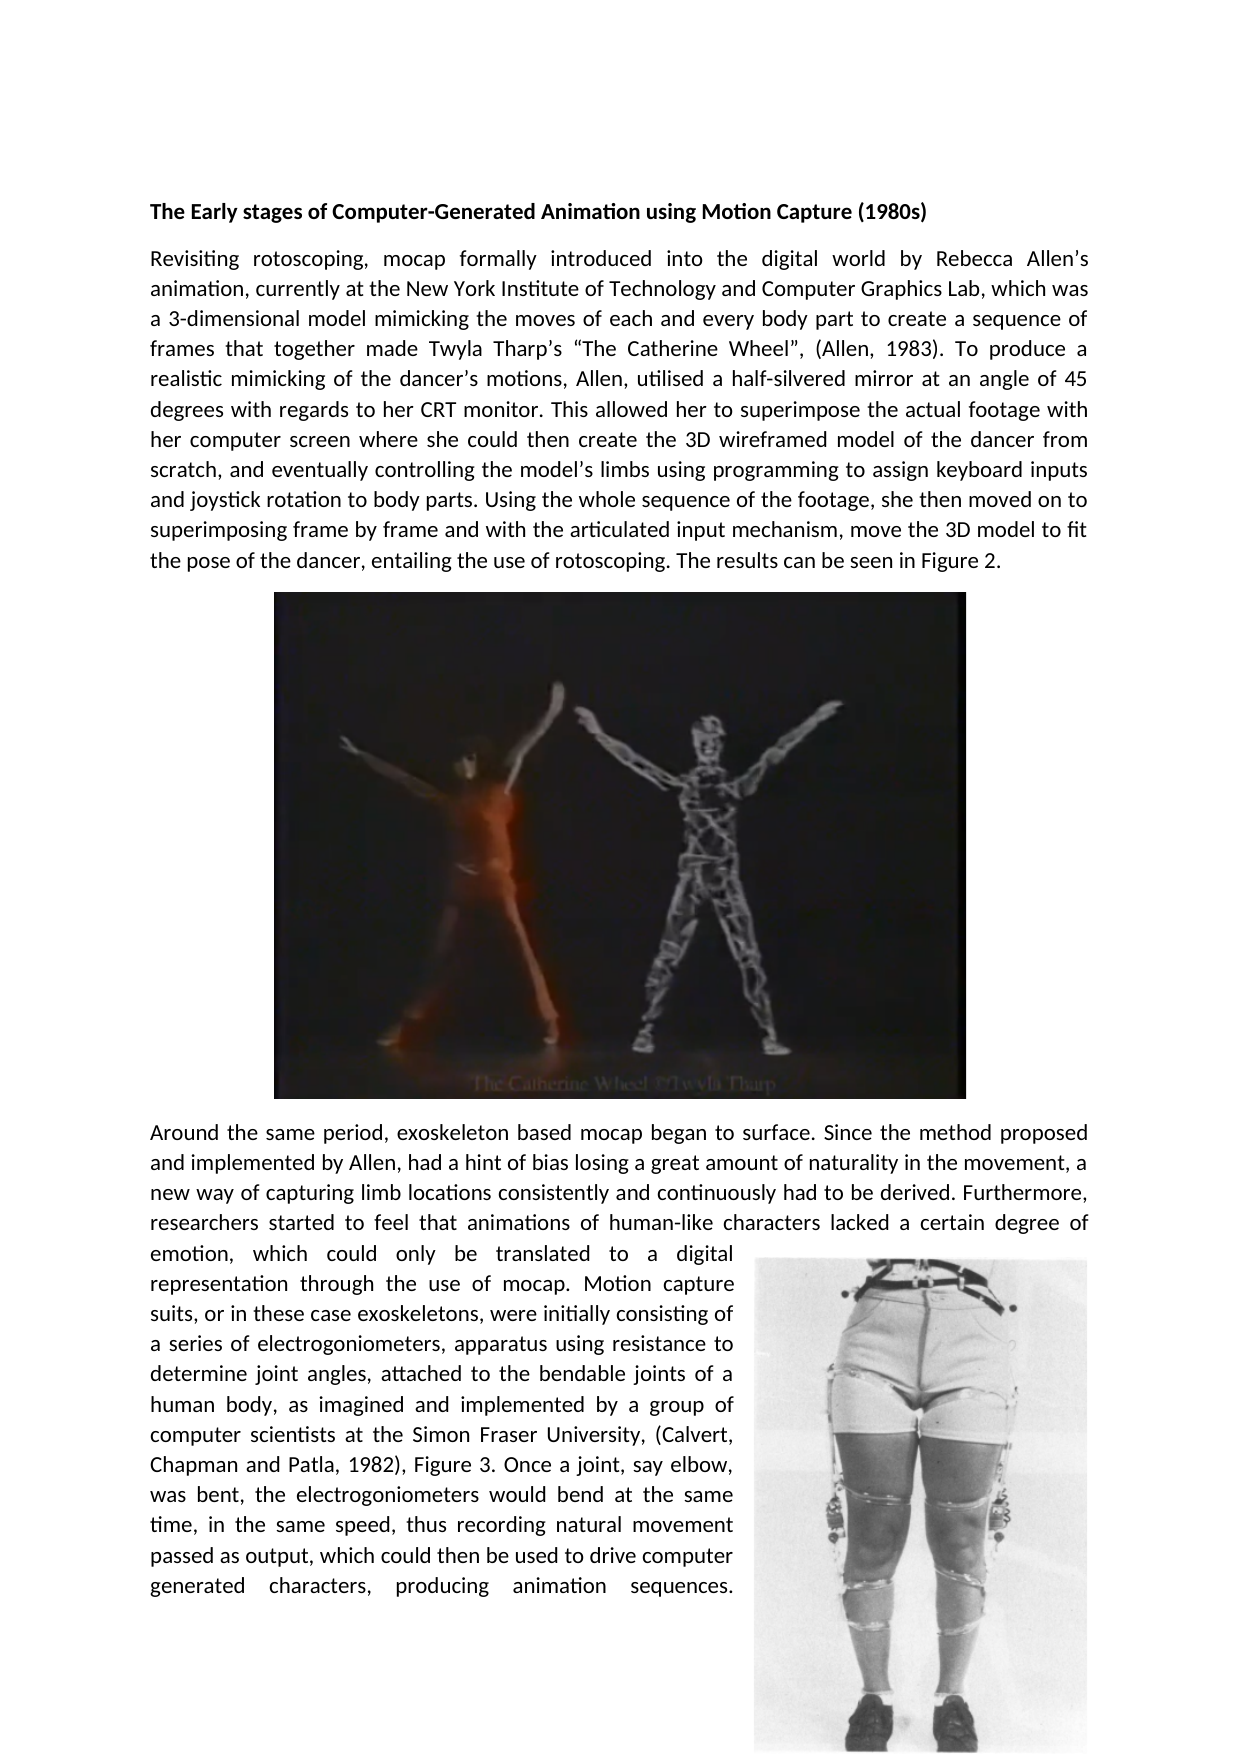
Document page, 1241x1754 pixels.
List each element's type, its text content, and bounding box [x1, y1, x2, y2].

picture [274, 592, 967, 1099]
text The Early stages of Computer-Generated Animation using Motion Capture (1980s) [150, 197, 1090, 225]
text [150, 1118, 1090, 1599]
picture [752, 1257, 1087, 1752]
text Revisiting rotoscoping, mocap formally introduced into the digital world by Rebecca Allen’s animation, currently at the New York Institute of Technology and Computer Graphics Lab, which was a 3-dimensional model mimicking the moves of each and every body part to create a sequence of frames that together made Twyla Tharp’s “The Catherine Wheel”, (Allen, 1983). To produce a realistic mimicking of the dancer’s motions, Allen, utilised a half-silvered mirror at an angle of 45 degrees with regards to her CRT monitor. This allowed her to superimpose the actual footage with her computer screen where she could then create the 3D wireframed model of the dancer from scratch, and eventually controlling the model’s limbs using programming to assign keyboard inputs and joystick rotation to body parts. Using the whole sequence of the footage, she then moved on to superimposing frame by frame and with the articulated input mechanism, move the 3D model to fit the pose of the dancer, entailing the use of rotoscoping. The results can be seen in Figure 2. [150, 244, 1090, 574]
